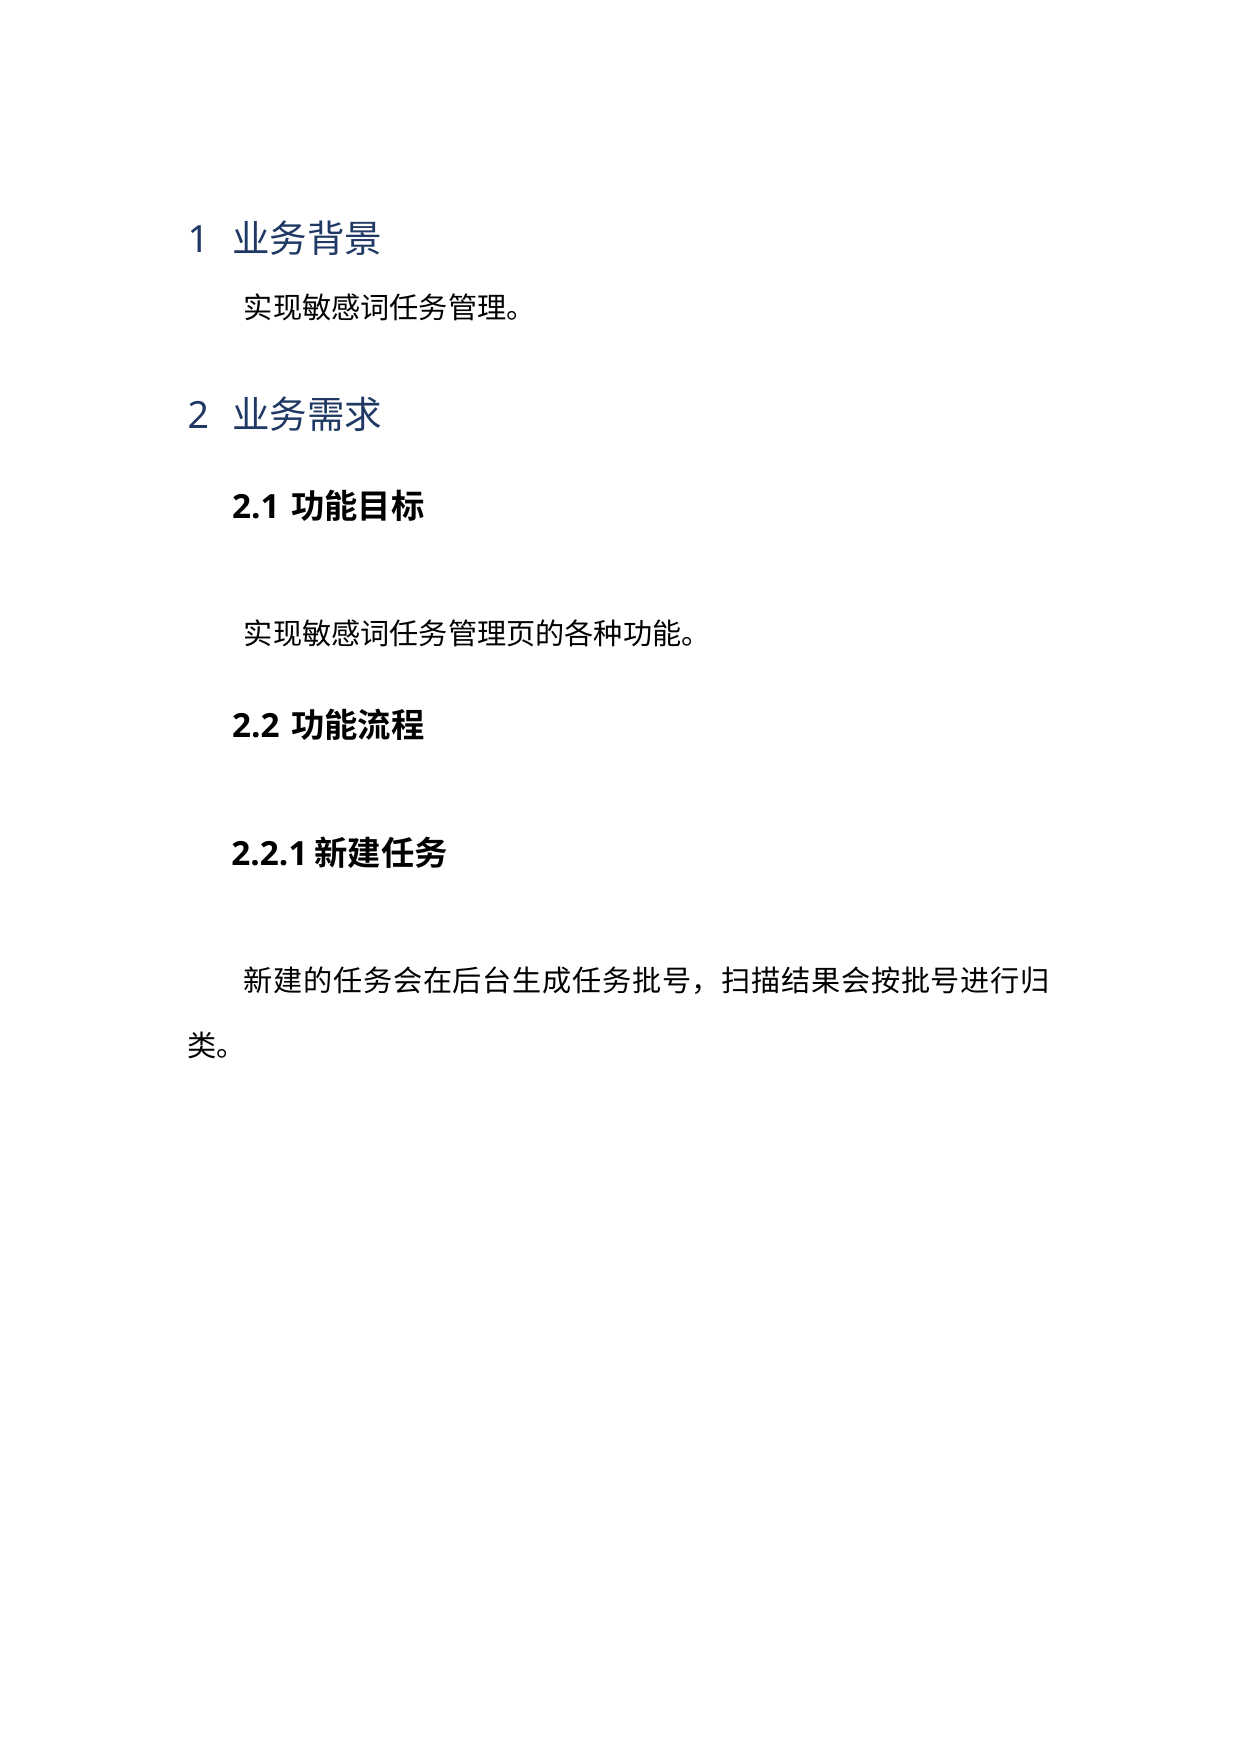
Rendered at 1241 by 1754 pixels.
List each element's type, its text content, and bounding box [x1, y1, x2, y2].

text 新建的任务会在后台生成任务批号，扫描结果会按批号进行归类。 [187, 946, 1053, 1076]
subtitle 业务需求 [187, 379, 1053, 444]
subtitle 2.2.1新建任务 [187, 818, 1053, 883]
text 实现敏感词任务管理。 [187, 273, 1053, 338]
subtitle 业务背景 [187, 204, 1053, 269]
text 实现敏感词任务管理页的各种功能。 [187, 599, 1053, 664]
subtitle 功能目标 [232, 472, 1053, 537]
subtitle 功能流程 [232, 691, 1053, 756]
